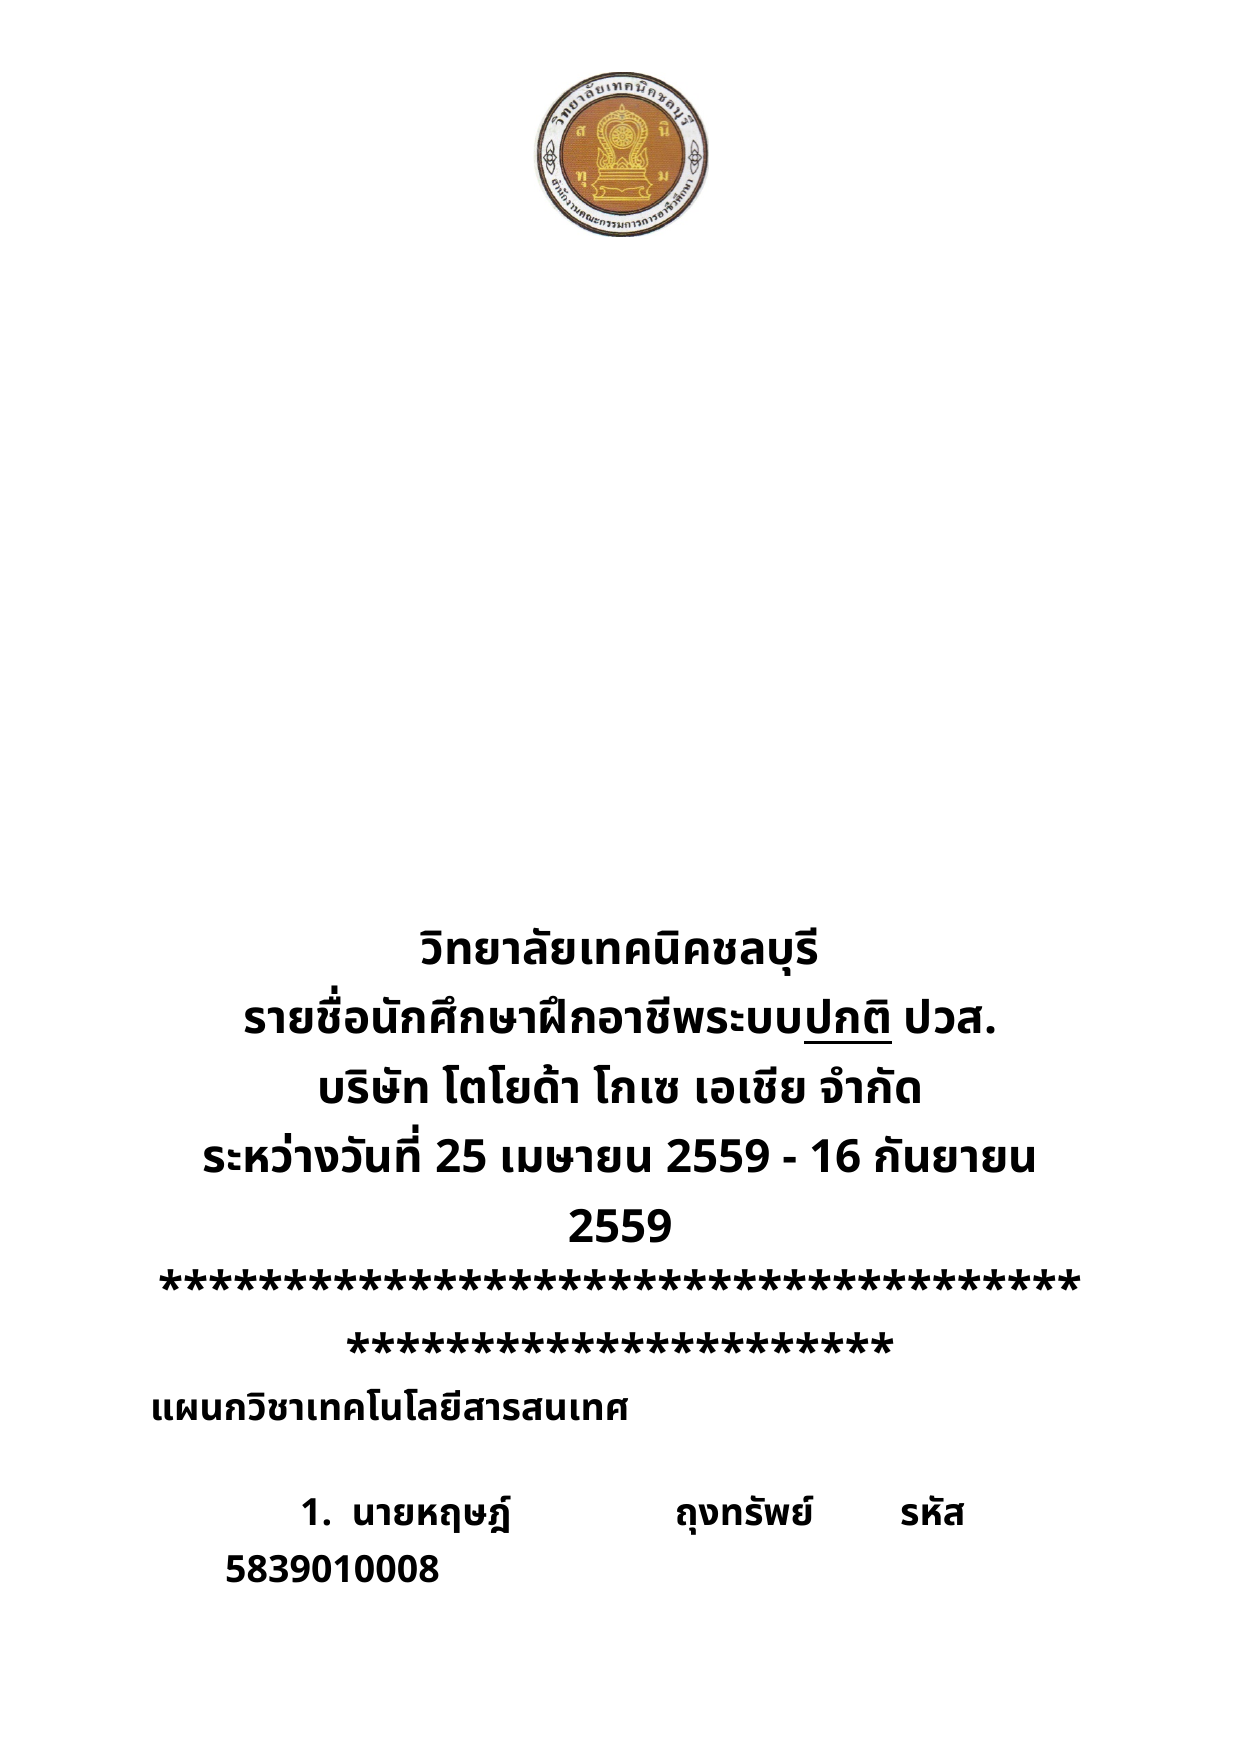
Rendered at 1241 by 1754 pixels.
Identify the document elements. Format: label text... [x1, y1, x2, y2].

text *********************************************************** [150, 1256, 1090, 1381]
text แผนกวิชาเทคโนโลยีสารสนเทศ [150, 1381, 1090, 1437]
picture [533, 72, 709, 235]
text บริษัท โตโยด้า โกเซ เอเชีย จำกัด [150, 1054, 1090, 1124]
text 1. นายหฤษฎ์ ถุงทรัพย์ รหัส 5839010008 [150, 1485, 1090, 1593]
text วิทยาลัยเทคนิคชลบุรี [150, 916, 1090, 985]
text ระหว่างวันที่ 25 เมษายน 2559 - 16 กันยายน 2559 [150, 1124, 1090, 1256]
text รายชื่อนักศึกษาฝึกอาชีพระบบปกติ ปวส. [150, 985, 1090, 1054]
